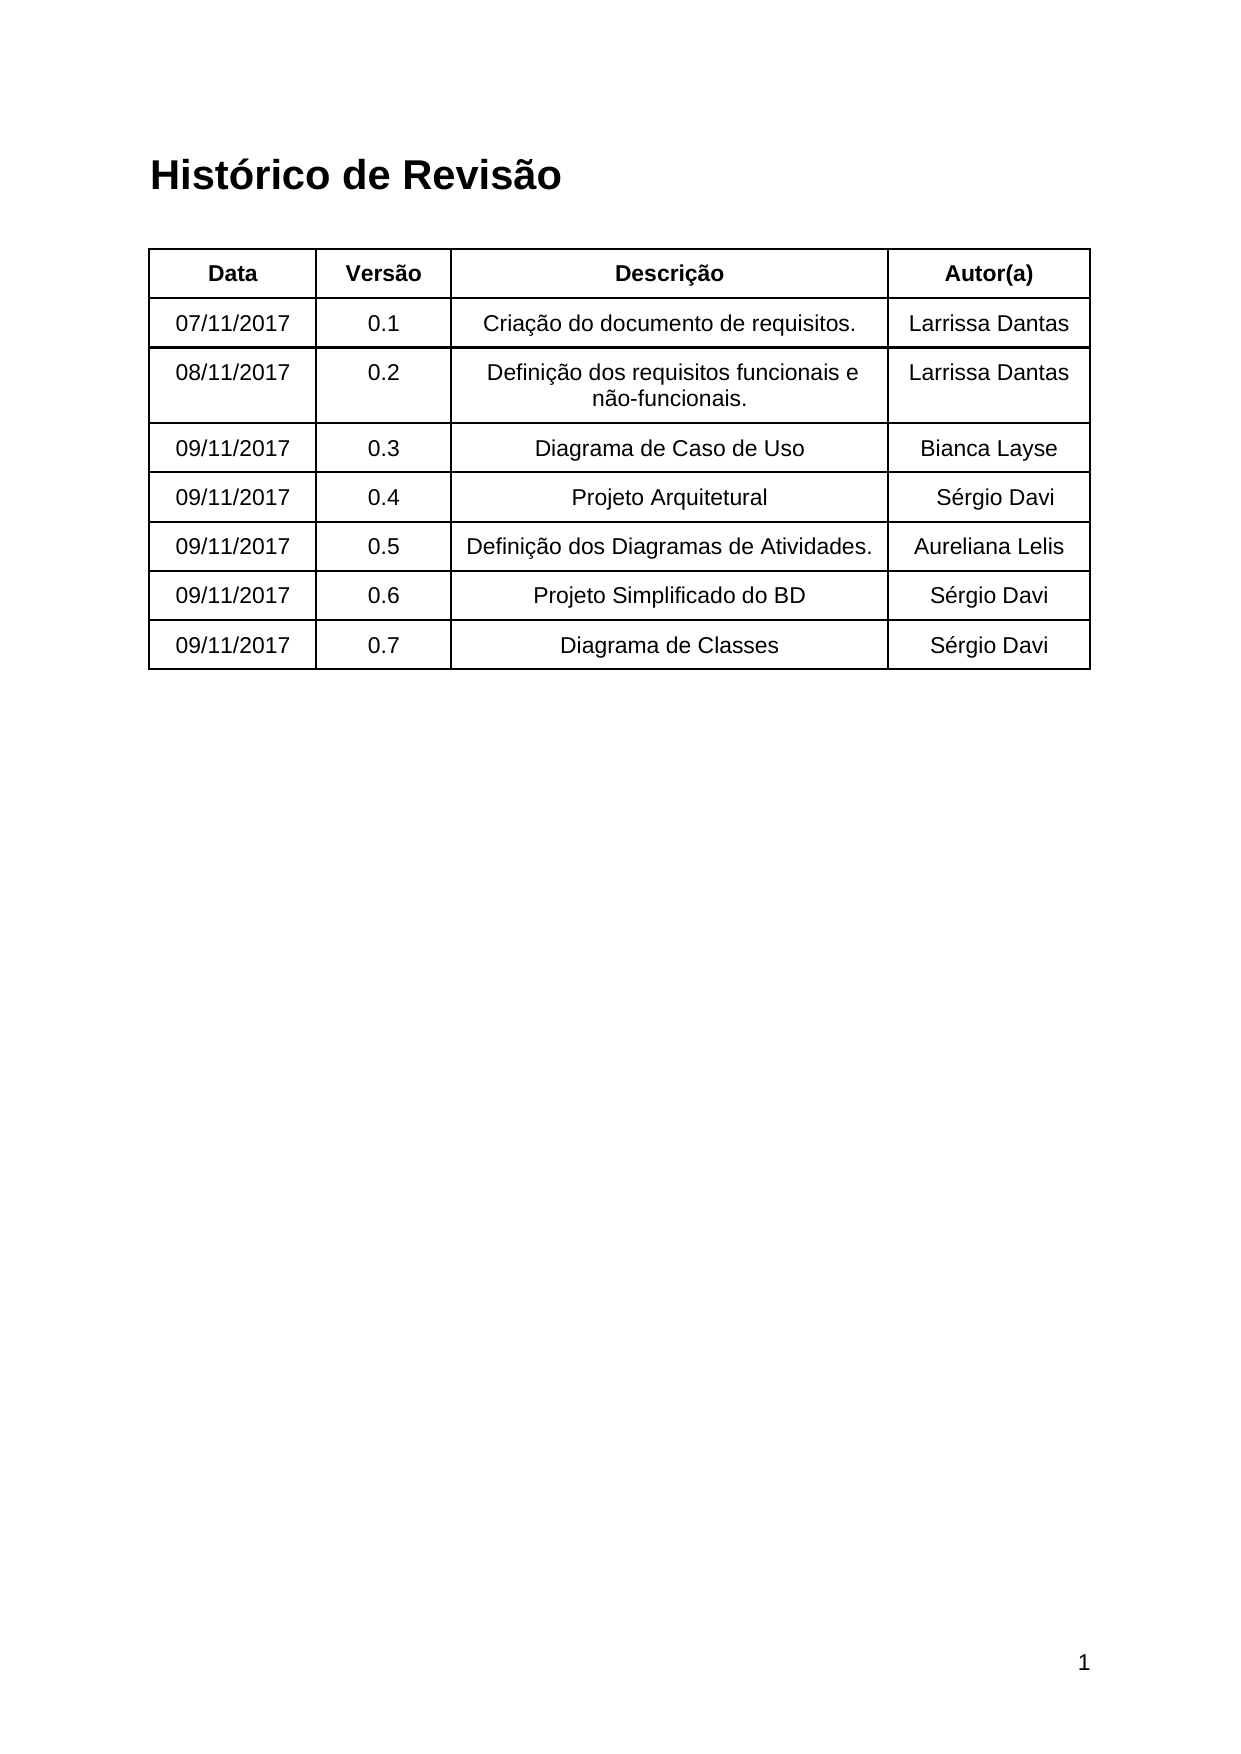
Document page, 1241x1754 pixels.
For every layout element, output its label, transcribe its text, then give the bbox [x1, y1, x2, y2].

table_cell Criação do documento de requisitos. [452, 299, 887, 346]
table_cell Sérgio Davi [889, 473, 1089, 521]
table_cell 0.5 [317, 523, 450, 570]
table_cell Larrissa Dantas [889, 349, 1089, 422]
table_cell 0.1 [317, 299, 450, 346]
table_cell Larrissa Dantas [889, 299, 1089, 346]
table_cell 0.2 [317, 349, 450, 422]
table_cell 0.3 [317, 424, 450, 471]
table_cell Projeto Arquitetural [452, 473, 887, 521]
table_cell 07/11/2017 [150, 299, 315, 346]
table_cell 09/11/2017 [150, 424, 315, 471]
table_cell 09/11/2017 [150, 621, 315, 668]
table_cell 0.6 [317, 572, 450, 619]
table_cell Sérgio Davi [889, 572, 1089, 619]
table_cell Projeto Simplificado do BD [452, 572, 887, 619]
table_header Versão [317, 250, 450, 297]
table_cell 09/11/2017 [150, 473, 315, 521]
table_cell Diagrama de Classes [452, 621, 887, 668]
subtitle Histórico de Revisão [150, 150, 1090, 198]
table_cell 09/11/2017 [150, 523, 315, 570]
table_cell Diagrama de Caso de Uso [452, 424, 887, 471]
table_cell Definição dos requisitos funcionais e não-funcionais. [452, 349, 887, 422]
table_cell 0.4 [317, 473, 450, 521]
table_cell 09/11/2017 [150, 572, 315, 619]
table_cell 08/11/2017 [150, 349, 315, 422]
table_header Autor(a) [889, 250, 1089, 297]
table_header Data [150, 250, 315, 297]
table_cell Bianca Layse [889, 424, 1089, 471]
table_cell Definição dos Diagramas de Atividades. [452, 523, 887, 570]
table_cell 0.7 [317, 621, 450, 668]
table_cell Sérgio Davi [889, 621, 1089, 668]
table_header Descrição [452, 250, 887, 297]
table_cell Aureliana Lelis [889, 523, 1089, 570]
